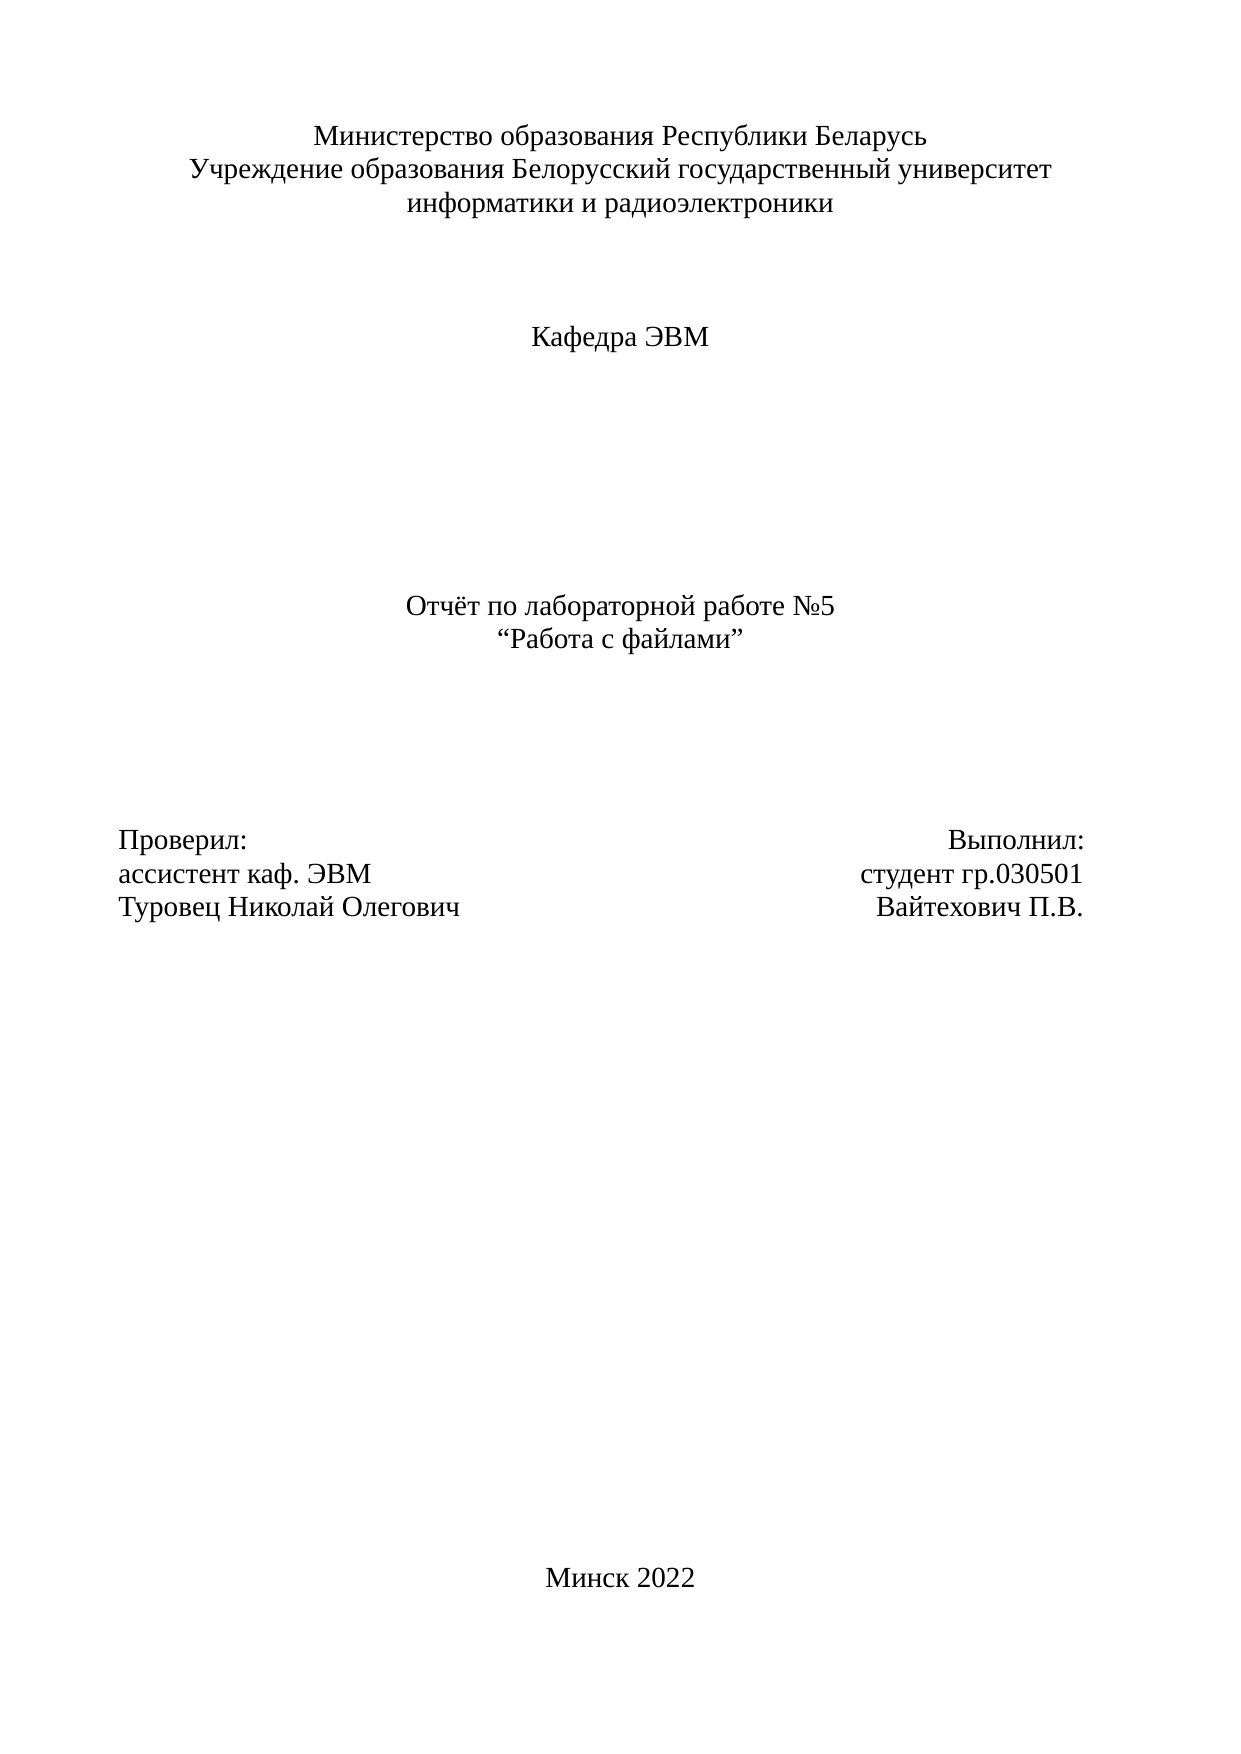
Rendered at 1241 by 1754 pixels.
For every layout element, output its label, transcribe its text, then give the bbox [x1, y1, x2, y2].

text Туровец Николай Олегович Вайтехович П.В. [118, 889, 1122, 923]
text Отчёт по лабораторной работе №5 [118, 588, 1122, 621]
text Проверил: Выполнил: [118, 822, 1122, 856]
text Министерство образования Республики Беларусь [118, 118, 1122, 152]
text Учреждение образования Белорусский государственный университет информатики и радиоэлектроники [118, 152, 1122, 219]
text Кафедра ЭВМ [118, 319, 1122, 353]
text Минск 2022 [118, 1560, 1122, 1594]
text “Работа с файлами” [118, 621, 1122, 655]
text ассистент каф. ЭВМ студент гр.030501 [118, 856, 1122, 889]
